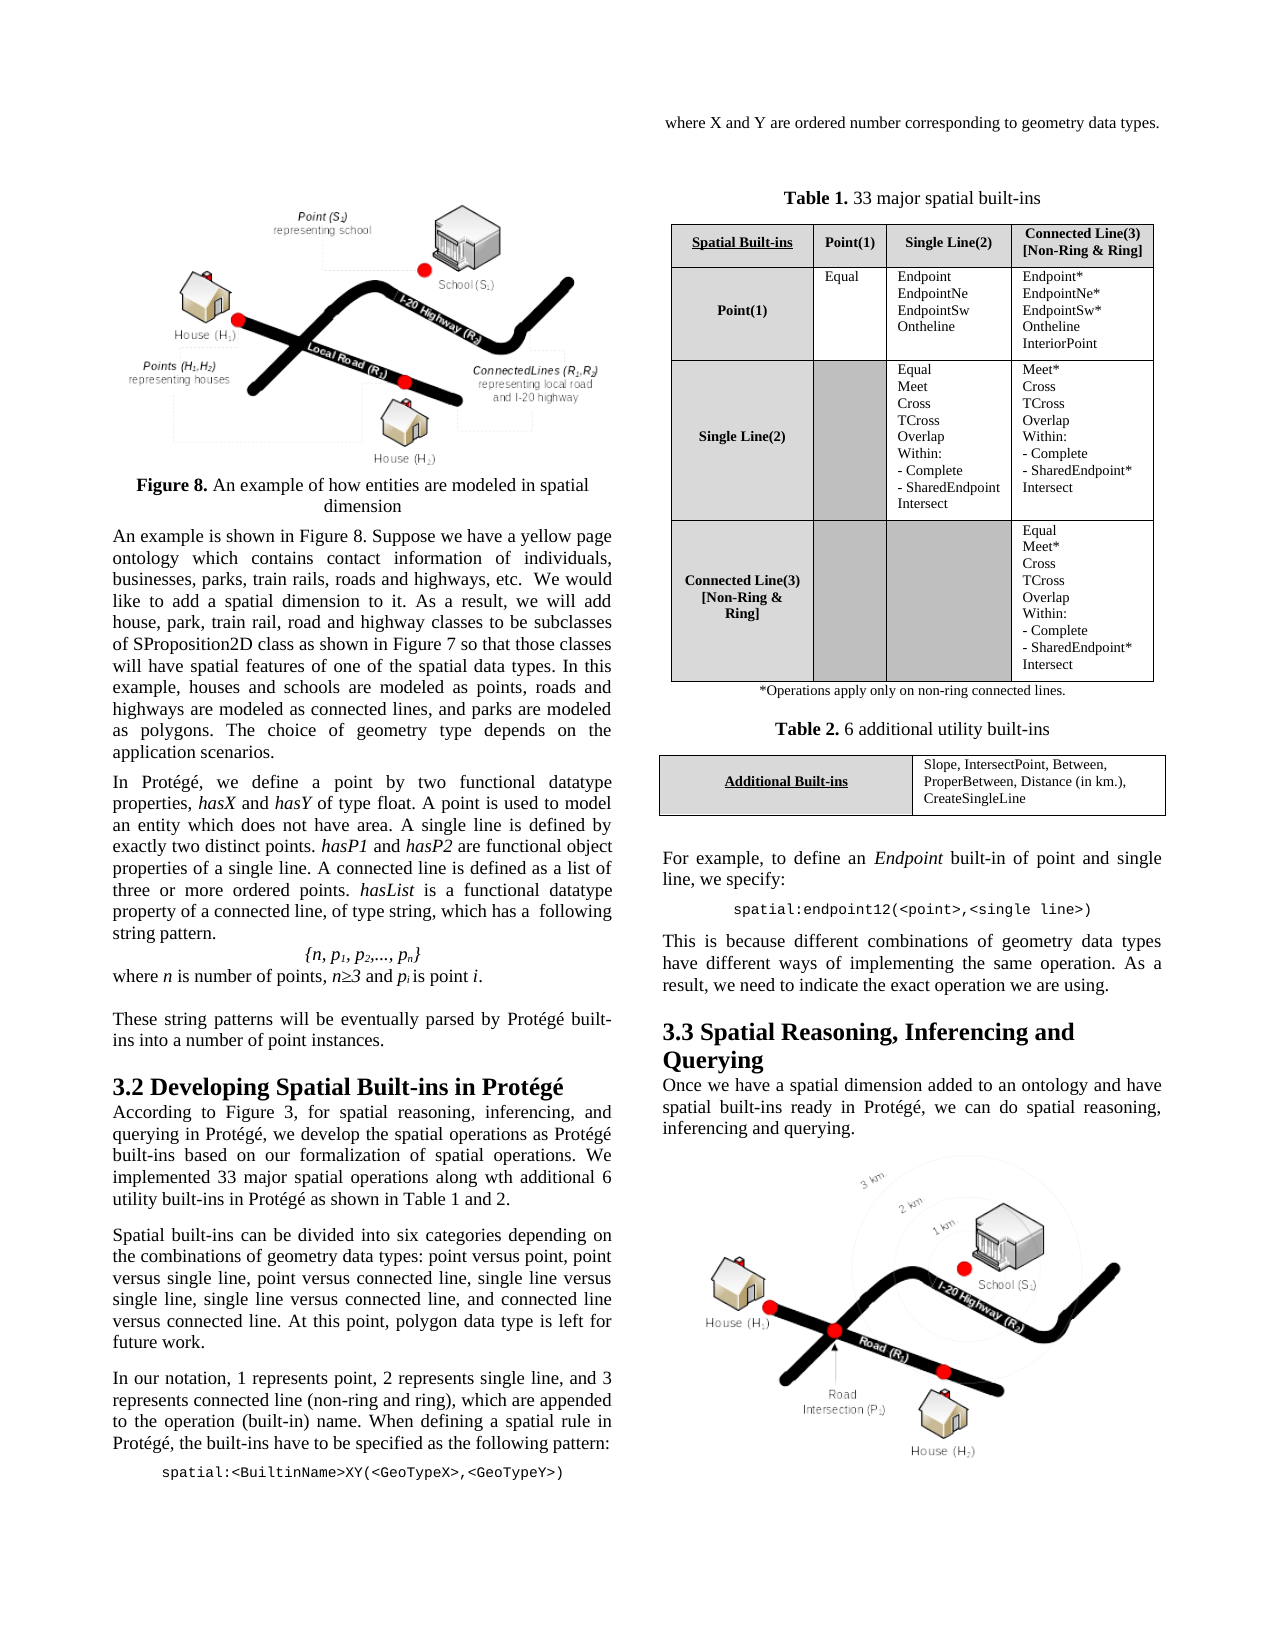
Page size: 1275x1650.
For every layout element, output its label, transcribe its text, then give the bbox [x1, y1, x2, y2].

list where n is number of points, n≥3 and pi is point i. [112, 965, 613, 1008]
text According to Figure 3, for spatial reasoning, inferencing, and querying in Protégé, we develop the spatial operations as Protégé built-ins based on our formalization of spatial operations. We implemented 33 major spatial operations along wth additional 6 utility built-ins in Protégé as shown in Table 1 and 2. [112, 1101, 613, 1209]
list For example, to define an Endpoint built-in of point and single line, we specify: [662, 847, 1162, 890]
table_header Slope, IntersectPoint, Between, ProperBetween, Distance (in km.), CreateSingleLine [913, 756, 1165, 814]
list spatial:<BuiltinName>XY(<GeoTypeX>,<GeoTypeY>) [112, 1465, 613, 1482]
table_cell Connected Line(3) [Non-Ring & Ring] [672, 521, 813, 681]
text Once we have a spatial dimension added to an ontology and have spatial built-ins ready in Protégé, we can do spatial reasoning, inferencing and querying. [662, 1074, 1162, 1139]
list where X and Y are ordered number corresponding to geometry data types. [662, 112, 1162, 132]
table_cell Equal Meet* Cross TCross Overlap Within: - Complete - SharedEndpoint* Intersect [1012, 521, 1153, 681]
table_header Additional Built-ins [660, 756, 912, 814]
list In Protégé, we define a point by two functional datatype properties, hasX and hasY of type float. A point is used to model an entity which does not have area. A single line is defined by exactly two distinct points. hasP1 and hasP2 are functional object properties of a single line. A connected line is defined as a list of three or more ordered points. hasList is a functional datatype property of a connected line, of type string, which has a following string pattern. [112, 771, 613, 943]
table_cell Single Line(2) [672, 361, 813, 520]
table_cell [814, 521, 886, 681]
list 3.2 Developing Spatial Built-ins in Protégé [112, 1072, 613, 1101]
list In our notation, 1 represents point, 2 represents single line, and 3 represents connected line (non-ring and ring), which are appended to the operation (built-in) name. When defining a spatial rule in Protégé, the built-ins have to be specified as the following pattern: [112, 1367, 613, 1453]
table_header Connected Line(3) [Non-Ring & Ring] [1012, 225, 1153, 267]
table_header Spatial Built-ins [672, 225, 813, 267]
table_cell [887, 521, 1011, 681]
table_cell Point(1) [672, 268, 813, 360]
table_cell Equal Meet Cross TCross Overlap Within: - Complete - SharedEndpoint Intersect [887, 361, 1011, 520]
list Table 1. 33 major spatial built-ins [662, 187, 1162, 208]
list Spatial built-ins can be divided into six categories depending on the combinations of geometry data types: point versus point, point versus single line, point versus connected line, single line versus single line, single line versus connected line, and connected line versus connected line. At this point, polygon data type is left for future work. [112, 1223, 613, 1353]
list spatial:endpoint12(<point>,<single line>) [662, 902, 1162, 918]
list *Operations apply only on non-ring connected lines. [662, 682, 1162, 698]
table_cell Endpoint* EndpointNe* EndpointSw* Ontheline InteriorPoint [1012, 268, 1153, 360]
list These string patterns will be eventually parsed by Protégé built-ins into a number of point instances. [112, 1008, 613, 1051]
table_cell [814, 361, 886, 520]
table_header Single Line(2) [887, 225, 1011, 267]
table_header Point(1) [814, 225, 886, 267]
table_cell Meet* Cross TCross Overlap Within: - Complete - SharedEndpoint* Intersect [1012, 361, 1153, 520]
list Table 2. 6 additional utility built-ins [662, 718, 1162, 739]
table_cell Endpoint EndpointNe EndpointSw Ontheline [887, 268, 1011, 360]
list Figure 8. An example of how entities are modeled in spatial dimension [112, 202, 613, 517]
table_cell Equal [814, 268, 886, 360]
list {n, p1, p2,..., pn} [112, 943, 613, 965]
list This is because different combinations of geometry data types have different ways of implementing the same operation. As a result, we need to indicate the exact operation we are using. [662, 930, 1162, 995]
text An example is shown in Figure 8. Suppose we have a yellow page ontology which contains contact information of individuals, businesses, parks, train rails, roads and highways, etc. We would like to add a spatial dimension to it. As a result, we will add house, park, train rail, road and highway classes to be subclasses of SProposition2D class as shown in Figure 7 so that those classes will have spatial features of one of the spatial data types. In this example, houses and schools are modeled as points, roads and highways are modeled as connected lines, and parks are modeled as polygons. The choice of geometry type depends on the application scenarios. [112, 525, 613, 762]
list 3.3 Spatial Reasoning, Inferencing and Querying [662, 1017, 1162, 1074]
